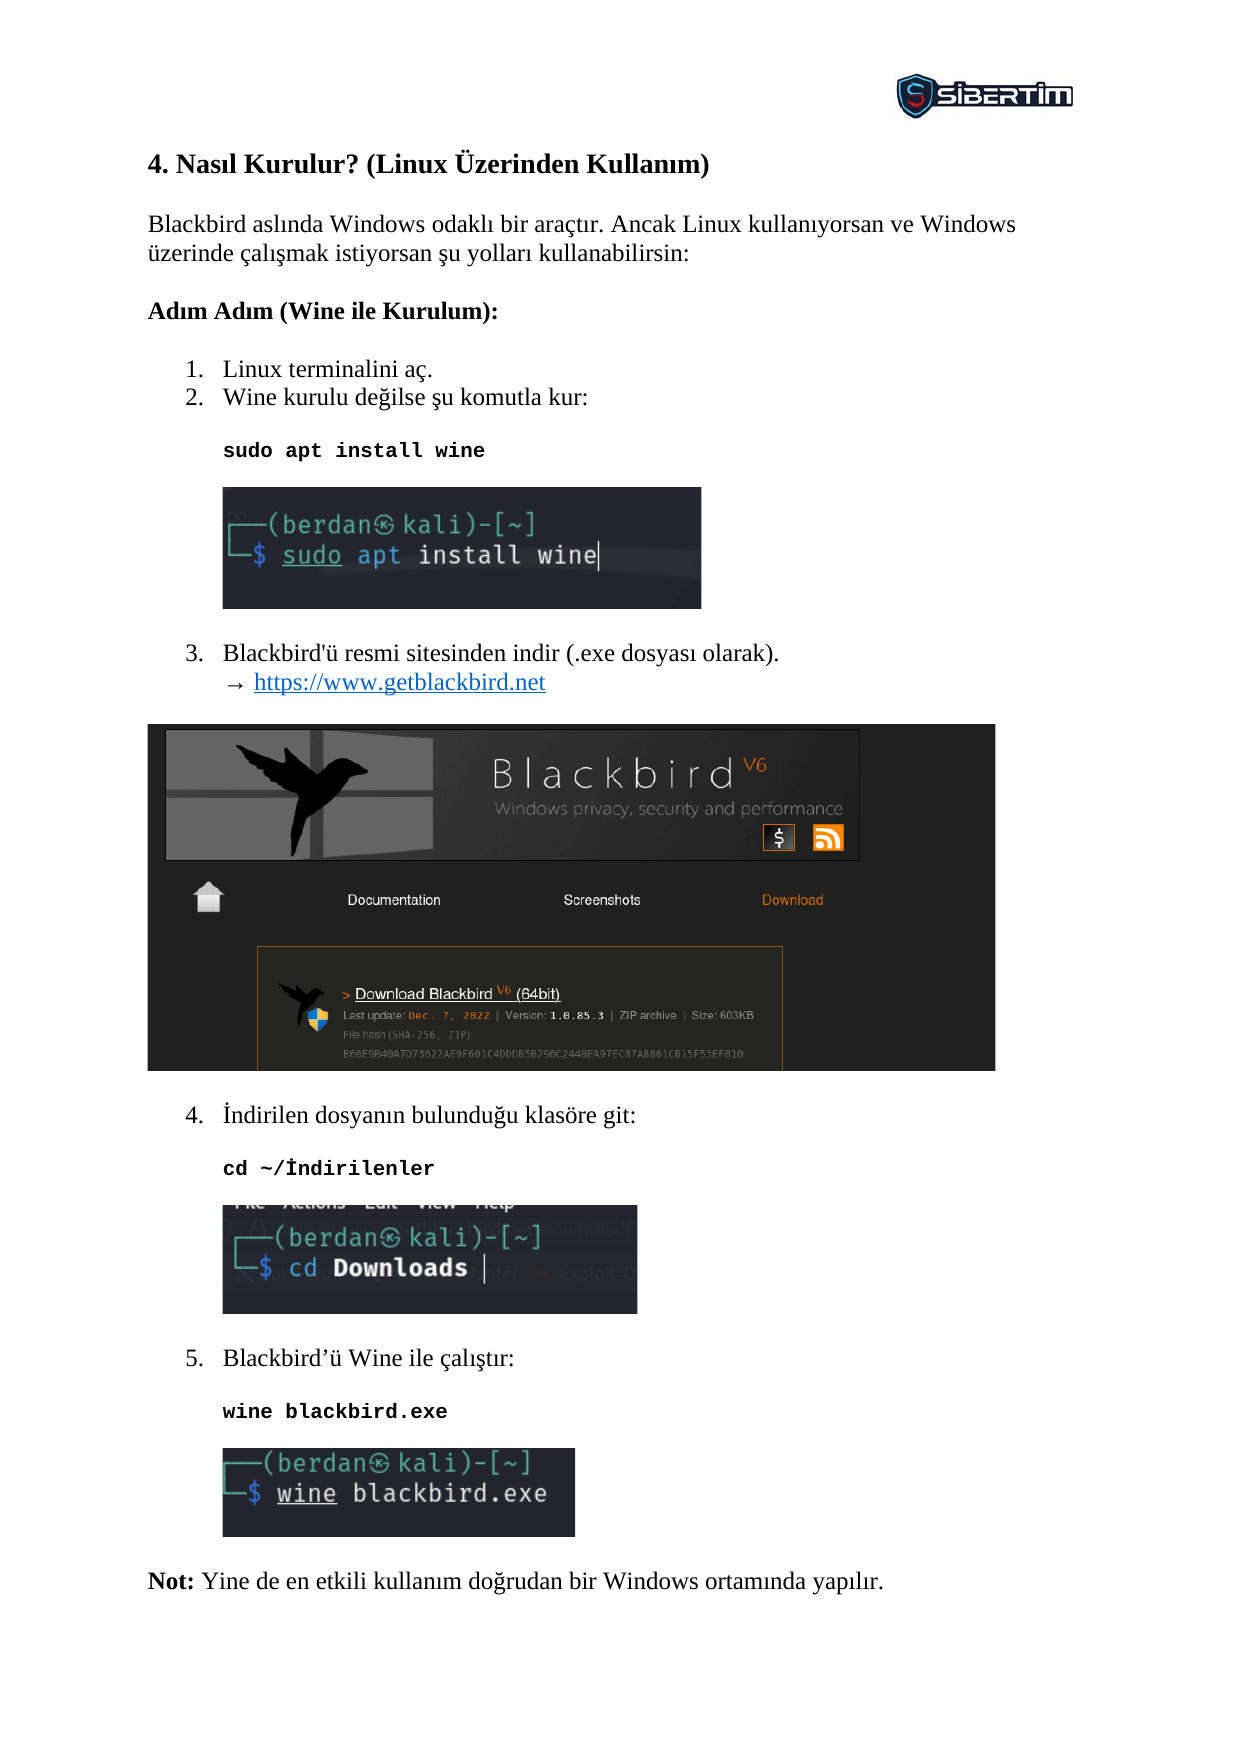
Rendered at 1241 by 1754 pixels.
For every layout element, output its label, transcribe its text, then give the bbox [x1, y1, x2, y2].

text Blackbird aslında Windows odaklı bir araçtır. Ancak Linux kullanıyorsan ve Windows üzerinde çalışmak istiyorsan şu yolları kullanabilirsin: [148, 209, 1093, 267]
list Blackbird'ü resmi sitesinden indir (.exe dosyası olarak). → https://www.getblackbird.net [185, 638, 1093, 696]
picture [222, 487, 702, 609]
picture [222, 1448, 576, 1537]
text 4. Nasıl Kurulur? (Linux Üzerinden Kullanım) [148, 148, 1093, 180]
list Linux terminalini aç. [185, 354, 1093, 382]
list Blackbird’ü Wine ile çalıştır: [185, 1343, 1093, 1372]
picture [147, 724, 996, 1071]
list İndirilen dosyanın bulunduğu klasöre git: [185, 1100, 1093, 1129]
text sudo apt install wine [223, 440, 1093, 464]
list Wine kurulu değilse şu komutla kur: [185, 382, 1093, 411]
picture [893, 73, 1074, 119]
text Adım Adım (Wine ile Kurulum): [148, 296, 1093, 324]
text cd ~/İndirilenler [223, 1158, 1093, 1182]
text wine blackbird.exe [223, 1401, 1093, 1425]
text Not: Yine de en etkili kullanım doğrudan bir Windows ortamında yapılır. [148, 1566, 1093, 1595]
picture [222, 1205, 638, 1314]
